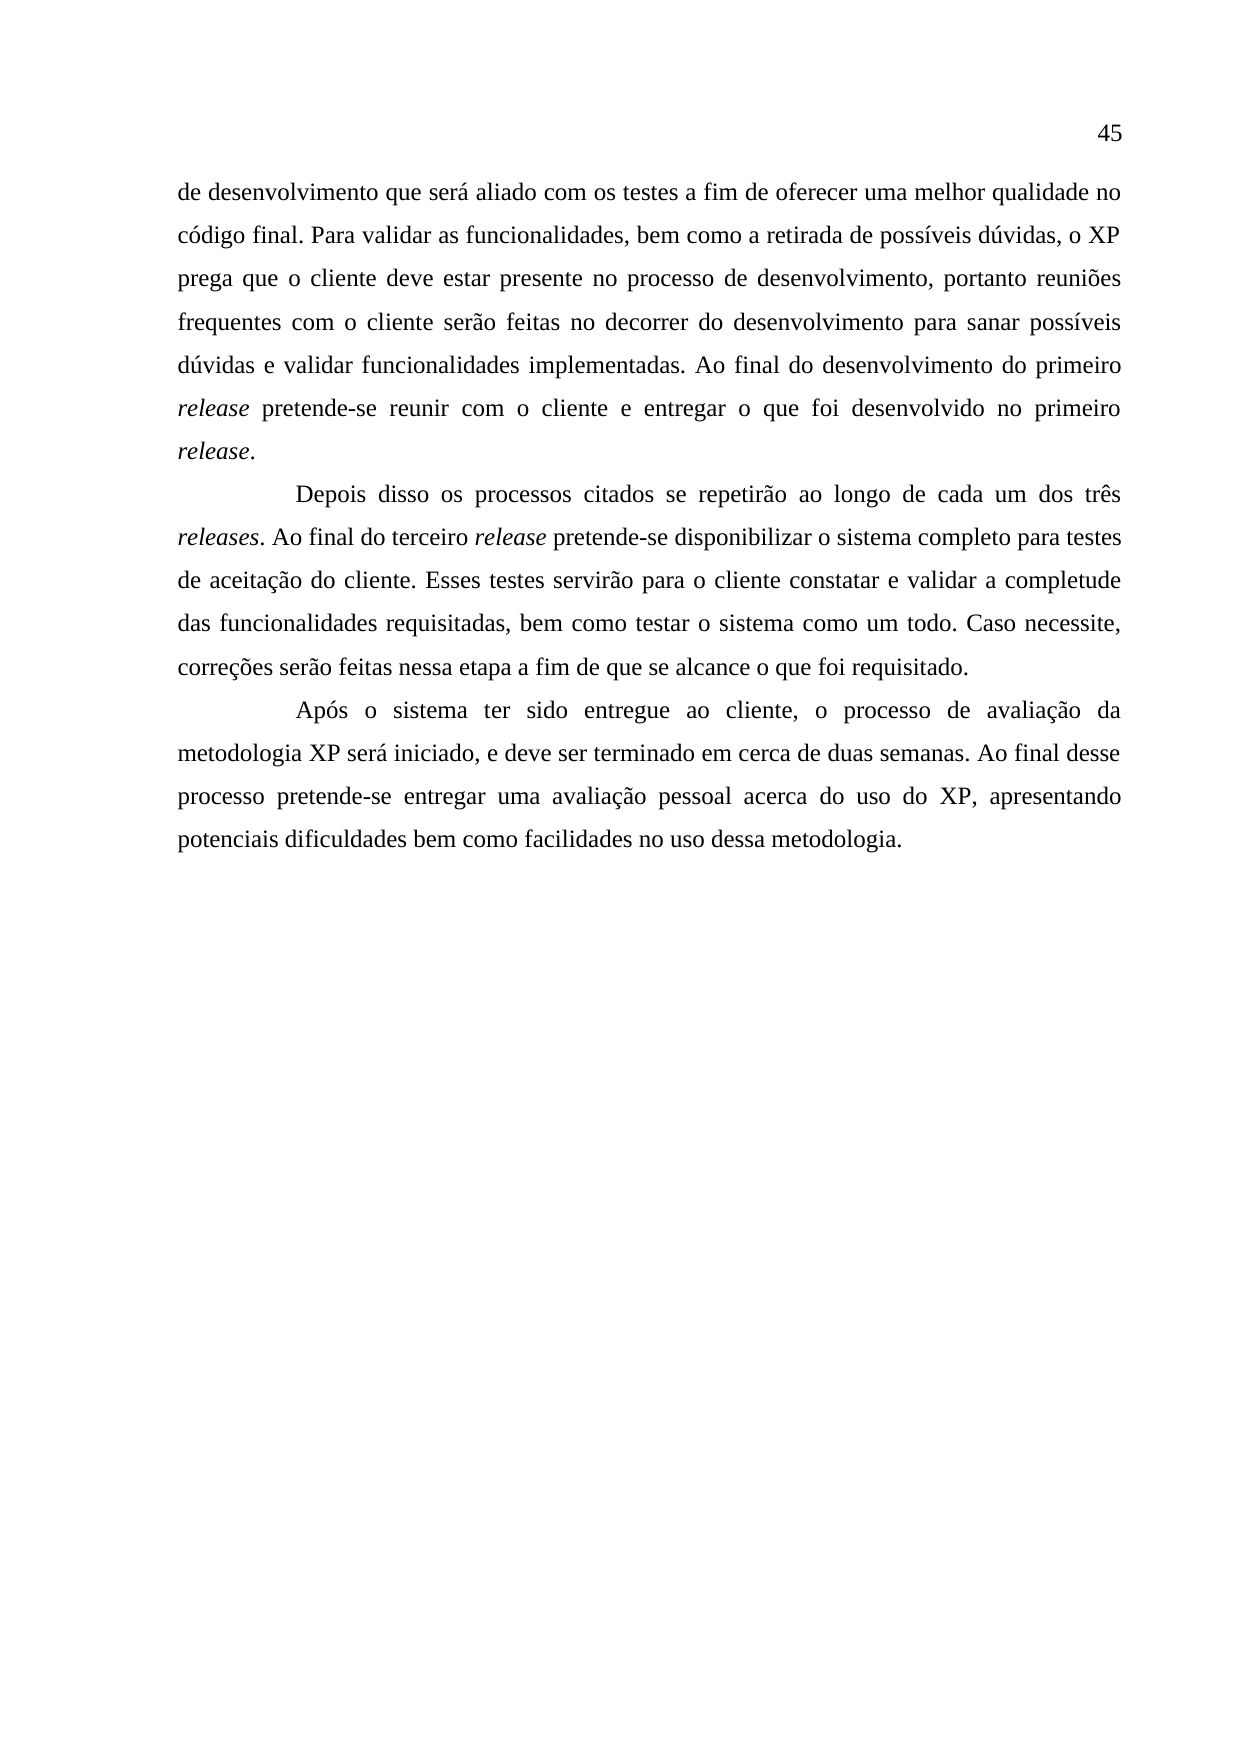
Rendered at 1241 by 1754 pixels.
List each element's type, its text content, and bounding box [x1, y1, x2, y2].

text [177, 177, 1122, 465]
text Depois disso os processos citados se repetirão ao longo de cada um dos três releases. Ao final do terceiro release pretende-se disponibilizar o sistema completo para testes de aceitação do cliente. Esses testes servirão para o cliente constatar e validar a completude das funcionalidades requisitadas, bem como testar o sistema como um todo. Caso necessite, correções serão feitas nessa etapa a fim de que se alcance o que foi requisitado. [177, 479, 1122, 680]
text Após o sistema ter sido entregue ao cliente, o processo de avaliação da metodologia XP será iniciado, e deve ser terminado em cerca de duas semanas. Ao final desse processo pretende-se entregar uma avaliação pessoal acerca do uso do XP, apresentando potenciais dificuldades bem como facilidades no uso dessa metodologia. [177, 695, 1122, 853]
